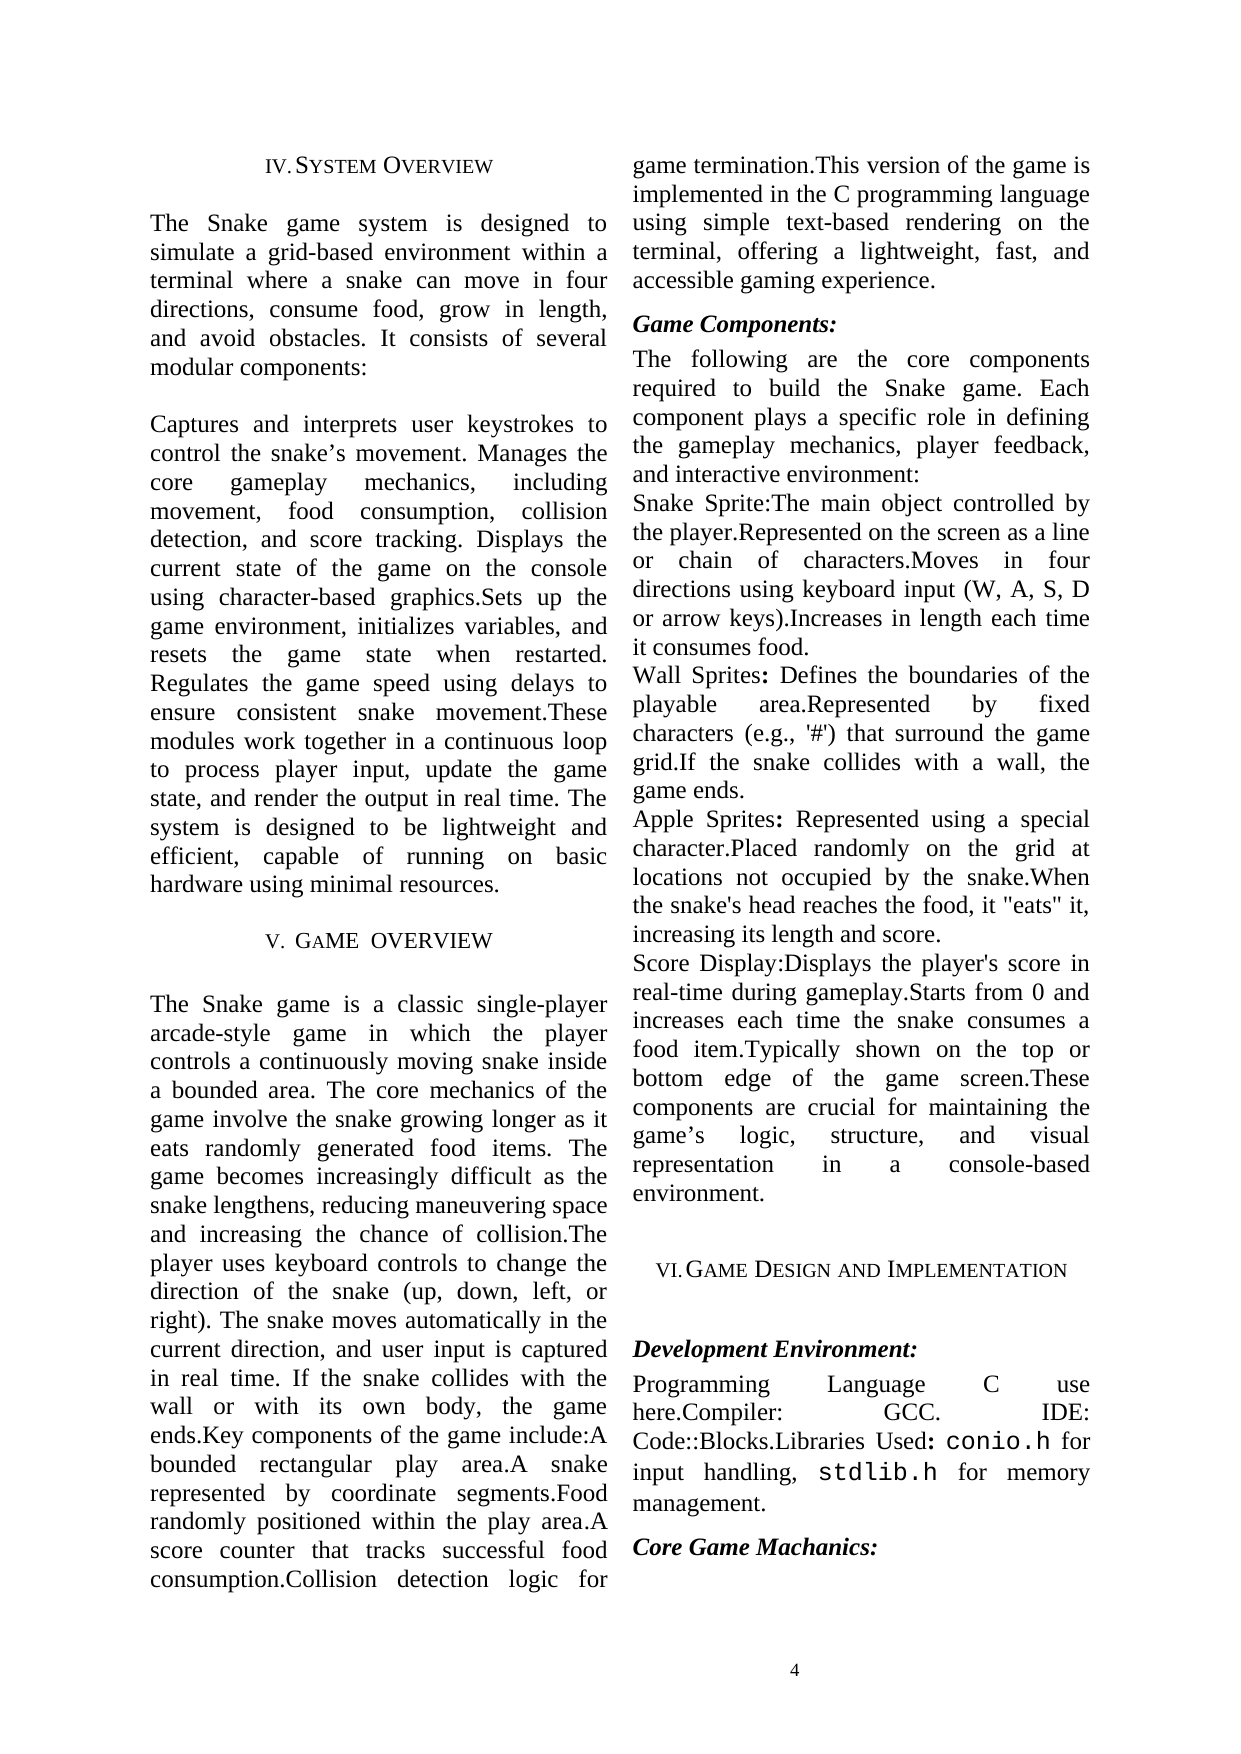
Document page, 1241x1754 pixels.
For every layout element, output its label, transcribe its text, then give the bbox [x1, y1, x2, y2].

subtitle GaME OVERVIEW [150, 927, 608, 954]
text Apple Sprites: Represented using a special character.Placed randomly on the grid at locations not occupied by the snake.When the snake's head reaches the food, it "eats" it, increasing its length and score. [632, 804, 1090, 948]
text Score Display:Displays the player's score in real-time during gameplay.Starts from 0 and increases each time the snake consumes a food item.Typically shown on the top or bottom edge of the game screen.These components are crucial for maintaining the game’s logic, structure, and visual representation in a console-based environment. [632, 948, 1090, 1207]
list Snake Sprite:The main object controlled by the player.Represented on the screen as a line or chain of characters.Moves in four directions using keyboard input (W, A, S, D or arrow keys).Increases in length each time it consumes food. [632, 488, 1090, 661]
text The Snake game is a classic single-player arcade-style game in which the player controls a continuously moving snake inside a bounded area. The core mechanics of the game involve the snake growing longer as it eats randomly generated food items. The game becomes increasingly difficult as the snake lengthens, reducing maneuvering space and increasing the chance of collision.The player uses keyboard controls to change the direction of the snake (up, down, left, or right). The snake moves automatically in the current direction, and user input is captured in real time. If the snake collides with the wall or with its own body, the game ends.Key components of the game include:A bounded rectangular play area.A snake represented by coordinate segments.Food randomly positioned within the play area.A score counter that tracks successful food consumption.Collision detection logic for game termination.This version of the game is implemented in the C programming language using simple text-based rendering on the terminal, offering a lightweight, fast, and accessible gaming experience. [632, 150, 1090, 294]
text The following are the core components required to build the Snake game. Each component plays a specific role in defining the gameplay mechanics, player feedback, and interactive environment: [632, 344, 1090, 488]
text Wall Sprites: Defines the boundaries of the playable area.Represented by fixed characters (e.g., '#') that surround the game grid.If the snake collides with a wall, the game ends. [632, 661, 1090, 804]
text Programming Language C use here.Compiler: GCC. IDE: Code::Blocks.Libraries Used: conio.h for input handling, stdlib.h for memory management. [632, 1369, 1090, 1517]
subtitle System Overview [150, 150, 608, 179]
subtitle Development Environment: [632, 1334, 1090, 1362]
subtitle Core Game Machanics: [632, 1532, 1090, 1561]
subtitle Game Components: [632, 309, 1090, 338]
subtitle Game Design and Implementation [632, 1254, 1090, 1283]
text The Snake game is a classic single-player arcade-style game in which the player controls a continuously moving snake inside a bounded area. The core mechanics of the game involve the snake growing longer as it eats randomly generated food items. The game becomes increasingly difficult as the snake lengthens, reducing maneuvering space and increasing the chance of collision.The player uses keyboard controls to change the direction of the snake (up, down, left, or right). The snake moves automatically in the current direction, and user input is captured in real time. If the snake collides with the wall or with its own body, the game ends.Key components of the game include:A bounded rectangular play area.A snake represented by coordinate segments.Food randomly positioned within the play area.A score counter that tracks successful food consumption.Collision detection logic for game termination.This version of the game is implemented in the C programming language using simple text-based rendering on the terminal, offering a lightweight, fast, and accessible gaming experience. [150, 989, 608, 1593]
text The Snake game system is designed to simulate a grid-based environment within a terminal where a snake can move in four directions, consume food, grow in length, and avoid obstacles. It consists of several modular components: [150, 208, 608, 380]
